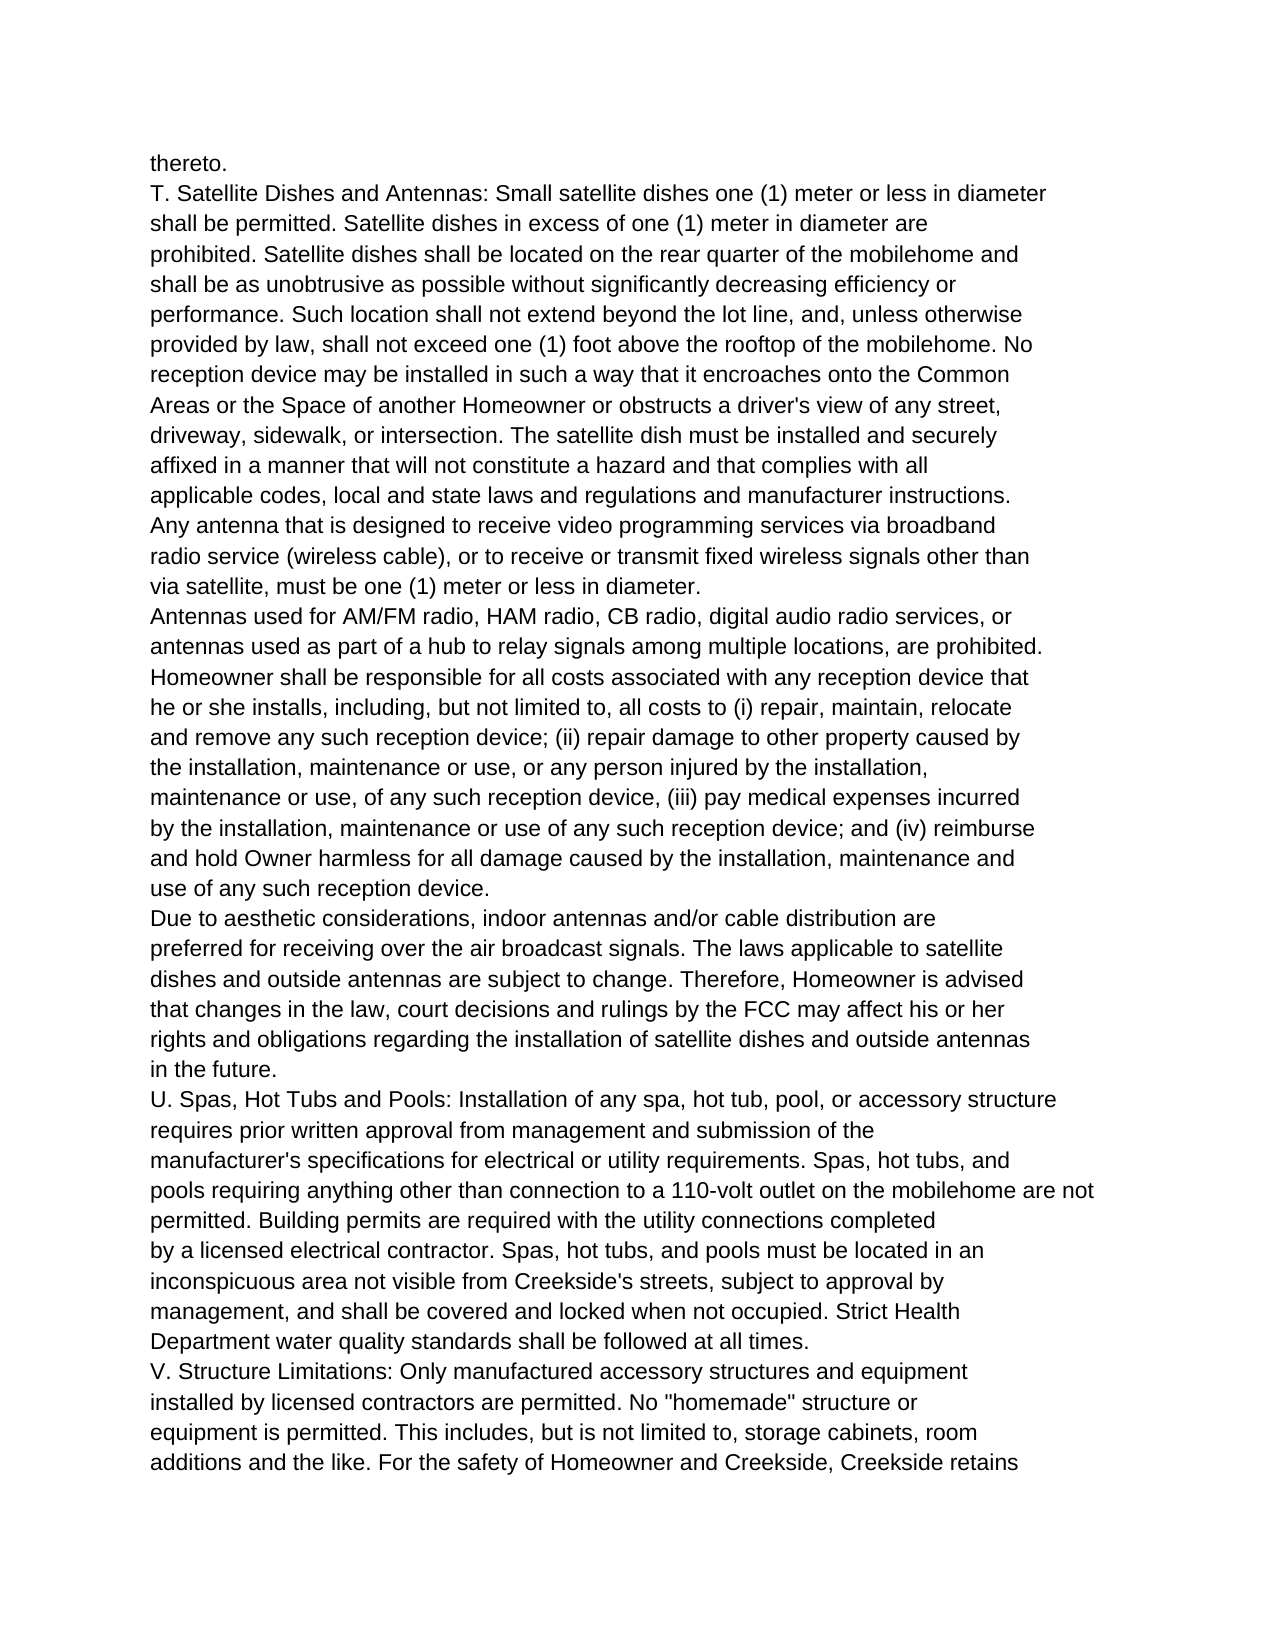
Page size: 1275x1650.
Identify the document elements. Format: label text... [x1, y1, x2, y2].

text prohibited. Satellite dishes shall be located on the rear quarter of the mobilehome and [150, 241, 1125, 267]
text performance. Such location shall not extend beyond the lot line, and, unless otherwise [150, 301, 1125, 327]
text pools requiring anything other than connection to a 110-volt outlet on the mobilehome are not permitted. Building permits are required with the utility connections completed [150, 1177, 1125, 1234]
text via satellite, must be one (1) meter or less in diameter. [150, 573, 1125, 599]
text driveway, sidewalk, or intersection. The satellite dish must be installed and securely [150, 422, 1125, 448]
text inconspicuous area not visible from Creekside's streets, subject to approval by [150, 1268, 1125, 1294]
text V. Structure Limitations: Only manufactured accessory structures and equipment [150, 1358, 1125, 1385]
text and hold Owner harmless for all damage caused by the installation, maintenance and [150, 845, 1125, 871]
text requires prior written approval from management and submission of the [150, 1117, 1125, 1143]
text shall be permitted. Satellite dishes in excess of one (1) meter in diameter are [150, 210, 1125, 237]
text Due to aesthetic considerations, indoor antennas and/or cable distribution are [150, 905, 1125, 932]
text in the future. [150, 1056, 1125, 1083]
text maintenance or use, of any such reception device, (iii) pay medical expenses incurred [150, 784, 1125, 811]
text equipment is permitted. This includes, but is not limited to, storage cabinets, room [150, 1419, 1125, 1445]
text Any antenna that is designed to receive video programming services via broadband [150, 512, 1125, 539]
text by a licensed electrical contractor. Spas, hot tubs, and pools must be located in an [150, 1237, 1125, 1264]
text rights and obligations regarding the installation of satellite dishes and outside antennas [150, 1026, 1125, 1052]
text dishes and outside antennas are subject to change. Therefore, Homeowner is advised [150, 966, 1125, 992]
text by the installation, maintenance or use of any such reception device; and (iv) reimburse [150, 814, 1125, 841]
text reception device may be installed in such a way that it encroaches onto the Common [150, 361, 1125, 388]
text T. Satellite Dishes and Antennas: Small satellite dishes one (1) meter or less in diameter [150, 180, 1125, 207]
text the installation, maintenance or use, or any person injured by the installation, [150, 754, 1125, 781]
text and remove any such reception device; (ii) repair damage to other property caused by [150, 724, 1125, 750]
text applicable codes, local and state laws and regulations and manufacturer instructions. [150, 482, 1125, 509]
text thereto. [150, 150, 1125, 176]
text Areas or the Space of another Homeowner or obstructs a driver's view of any street, [150, 392, 1125, 418]
text Homeowner shall be responsible for all costs associated with any reception device that [150, 663, 1125, 690]
text additions and the like. For the safety of Homeowner and Creekside, Creekside retains [150, 1449, 1125, 1475]
text he or she installs, including, but not limited to, all costs to (i) repair, maintain, relocate [150, 694, 1125, 720]
text preferred for receiving over the air broadcast signals. The laws applicable to satellite [150, 935, 1125, 962]
text Department water quality standards shall be followed at all times. [150, 1328, 1125, 1354]
text radio service (wireless cable), or to receive or transmit fixed wireless signals other than [150, 543, 1125, 569]
text antennas used as part of a hub to relay signals among multiple locations, are prohibited. [150, 633, 1125, 660]
text shall be as unobtrusive as possible without significantly decreasing efficiency or [150, 271, 1125, 297]
text that changes in the law, court decisions and rulings by the FCC may affect his or her [150, 996, 1125, 1022]
text management, and shall be covered and locked when not occupied. Strict Health [150, 1298, 1125, 1324]
text U. Spas, Hot Tubs and Pools: Installation of any spa, hot tub, pool, or accessory structure [150, 1086, 1125, 1113]
text provided by law, shall not exceed one (1) foot above the rooftop of the mobilehome. No [150, 331, 1125, 358]
text use of any such reception device. [150, 875, 1125, 901]
text installed by licensed contractors are permitted. No "homemade" structure or [150, 1388, 1125, 1415]
text manufacturer's specifications for electrical or utility requirements. Spas, hot tubs, and [150, 1147, 1125, 1173]
text Antennas used for AM/FM radio, HAM radio, CB radio, digital audio radio services, or [150, 603, 1125, 629]
text affixed in a manner that will not constitute a hazard and that complies with all [150, 452, 1125, 478]
